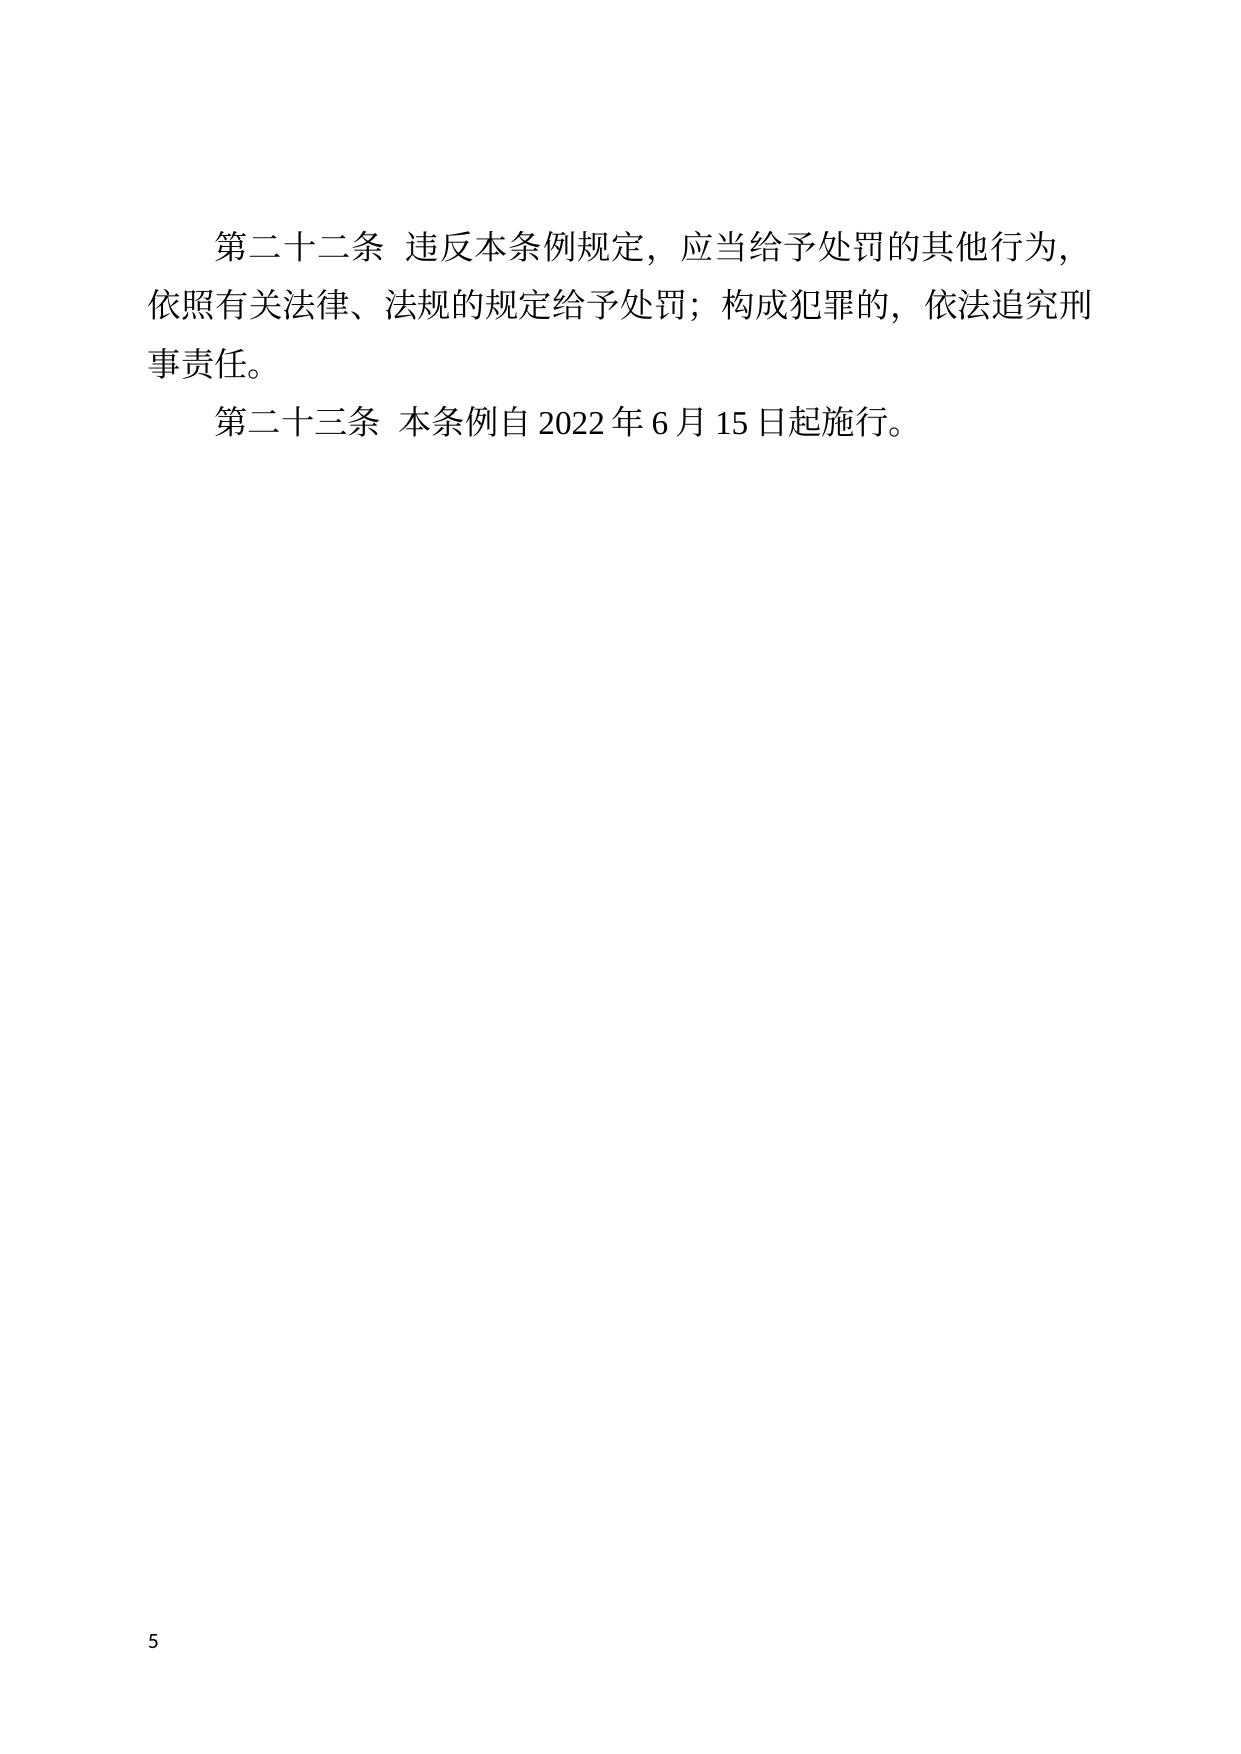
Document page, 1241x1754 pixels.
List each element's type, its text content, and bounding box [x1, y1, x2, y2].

text 第二十二条 违反本条例规定，应当给予处罚的其他行为，依照有关法律、法规的规定给予处罚；构成犯罪的，依法追究刑事责任。 [148, 213, 1093, 388]
text 第二十三条 本条例自2022年6月15日起施行。 [148, 388, 1093, 446]
